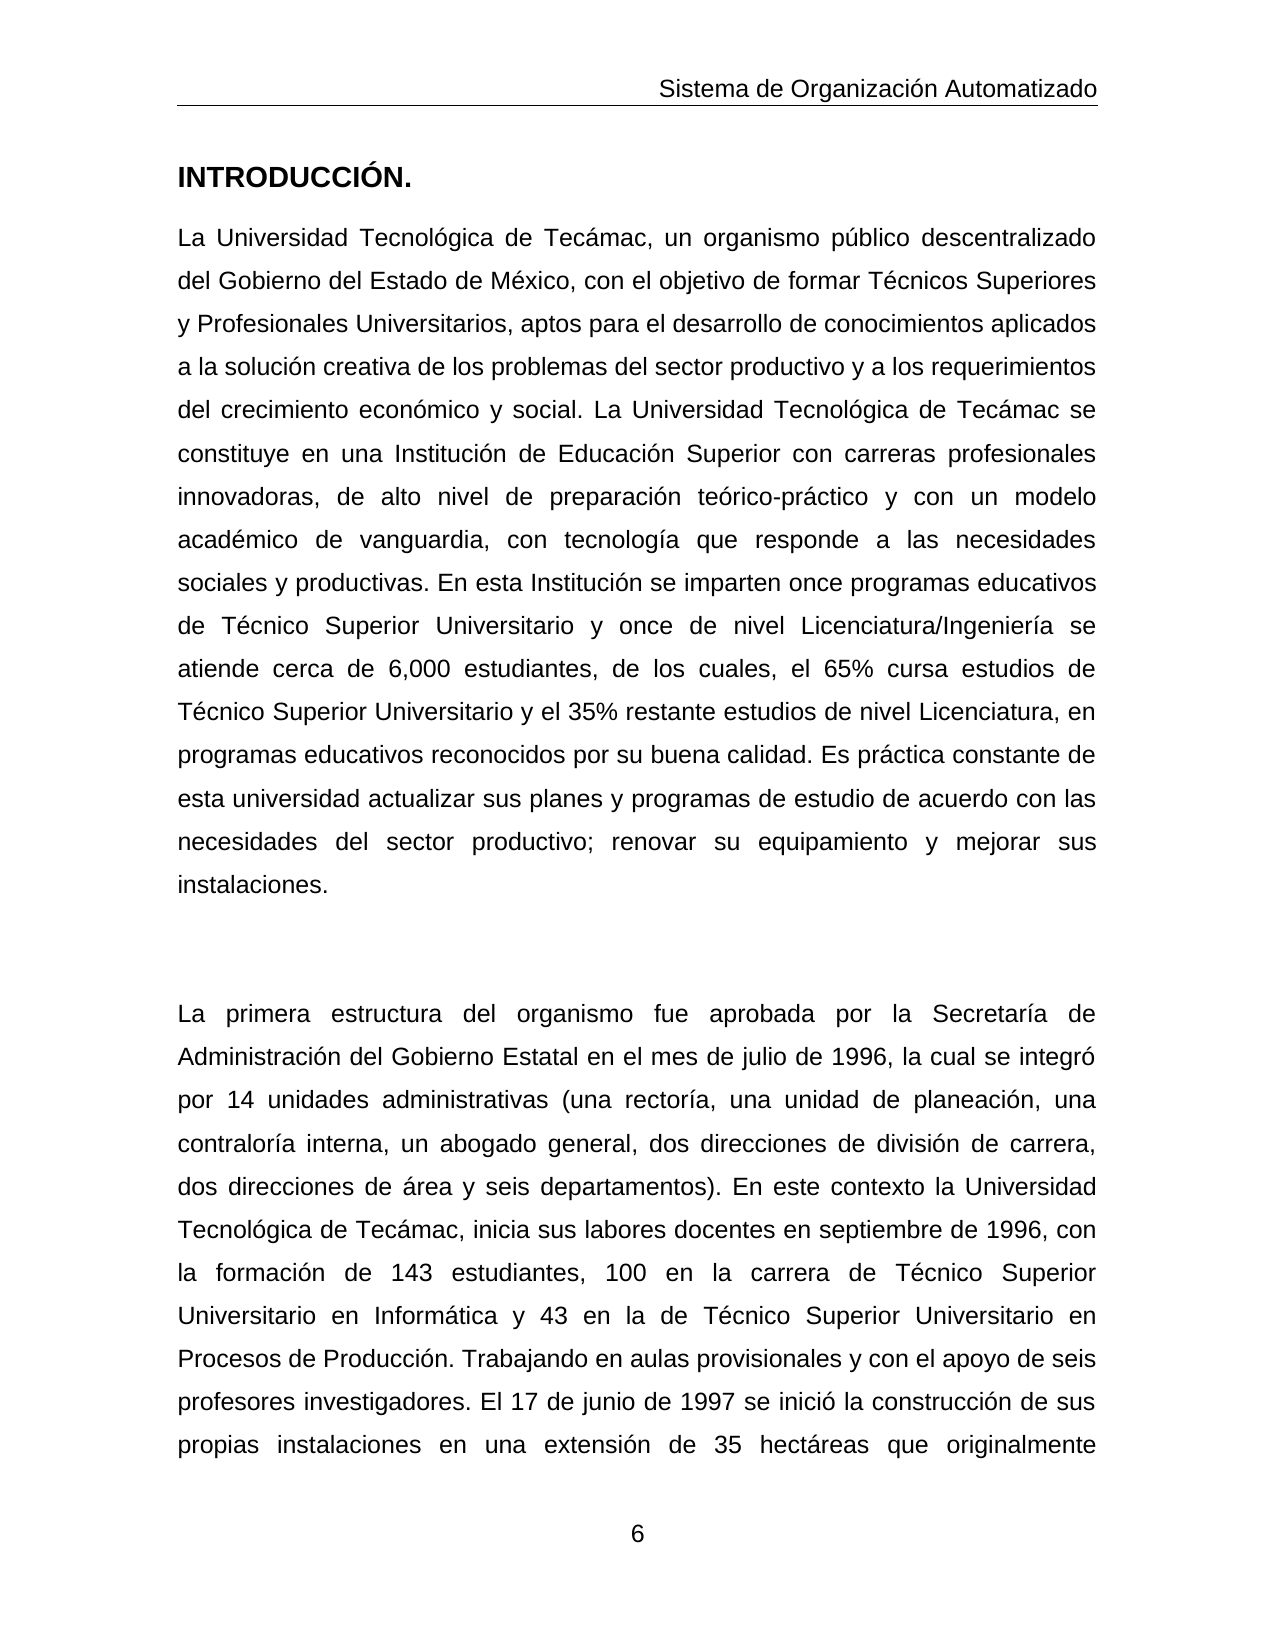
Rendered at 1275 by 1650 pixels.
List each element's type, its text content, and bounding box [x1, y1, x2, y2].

subtitle INTRODUCCIÓN. [177, 160, 1098, 194]
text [177, 999, 1098, 1459]
text La Universidad Tecnológica de Tecámac, un organismo público descentralizado del Gobierno del Estado de México, con el objetivo de formar Técnicos Superiores y Profesionales Universitarios, aptos para el desarrollo de conocimientos aplicados a la solución creativa de los problemas del sector productivo y a los requerimientos del crecimiento económico y social. La Universidad Tecnológica de Tecámac se constituye en una Institución de Educación Superior con carreras profesionales innovadoras, de alto nivel de preparación teórico-práctico y con un modelo académico de vanguardia, con tecnología que responde a las necesidades sociales y productivas. En esta Institución se imparten once programas educativos de Técnico Superior Universitario y once de nivel Licenciatura/Ingeniería se atiende cerca de 6,000 estudiantes, de los cuales, el 65% cursa estudios de Técnico Superior Universitario y el 35% restante estudios de nivel Licenciatura, en programas educativos reconocidos por su buena calidad. Es práctica constante de esta universidad actualizar sus planes y programas de estudio de acuerdo con las necesidades del sector productivo; renovar su equipamiento y mejorar sus instalaciones. [177, 223, 1098, 898]
